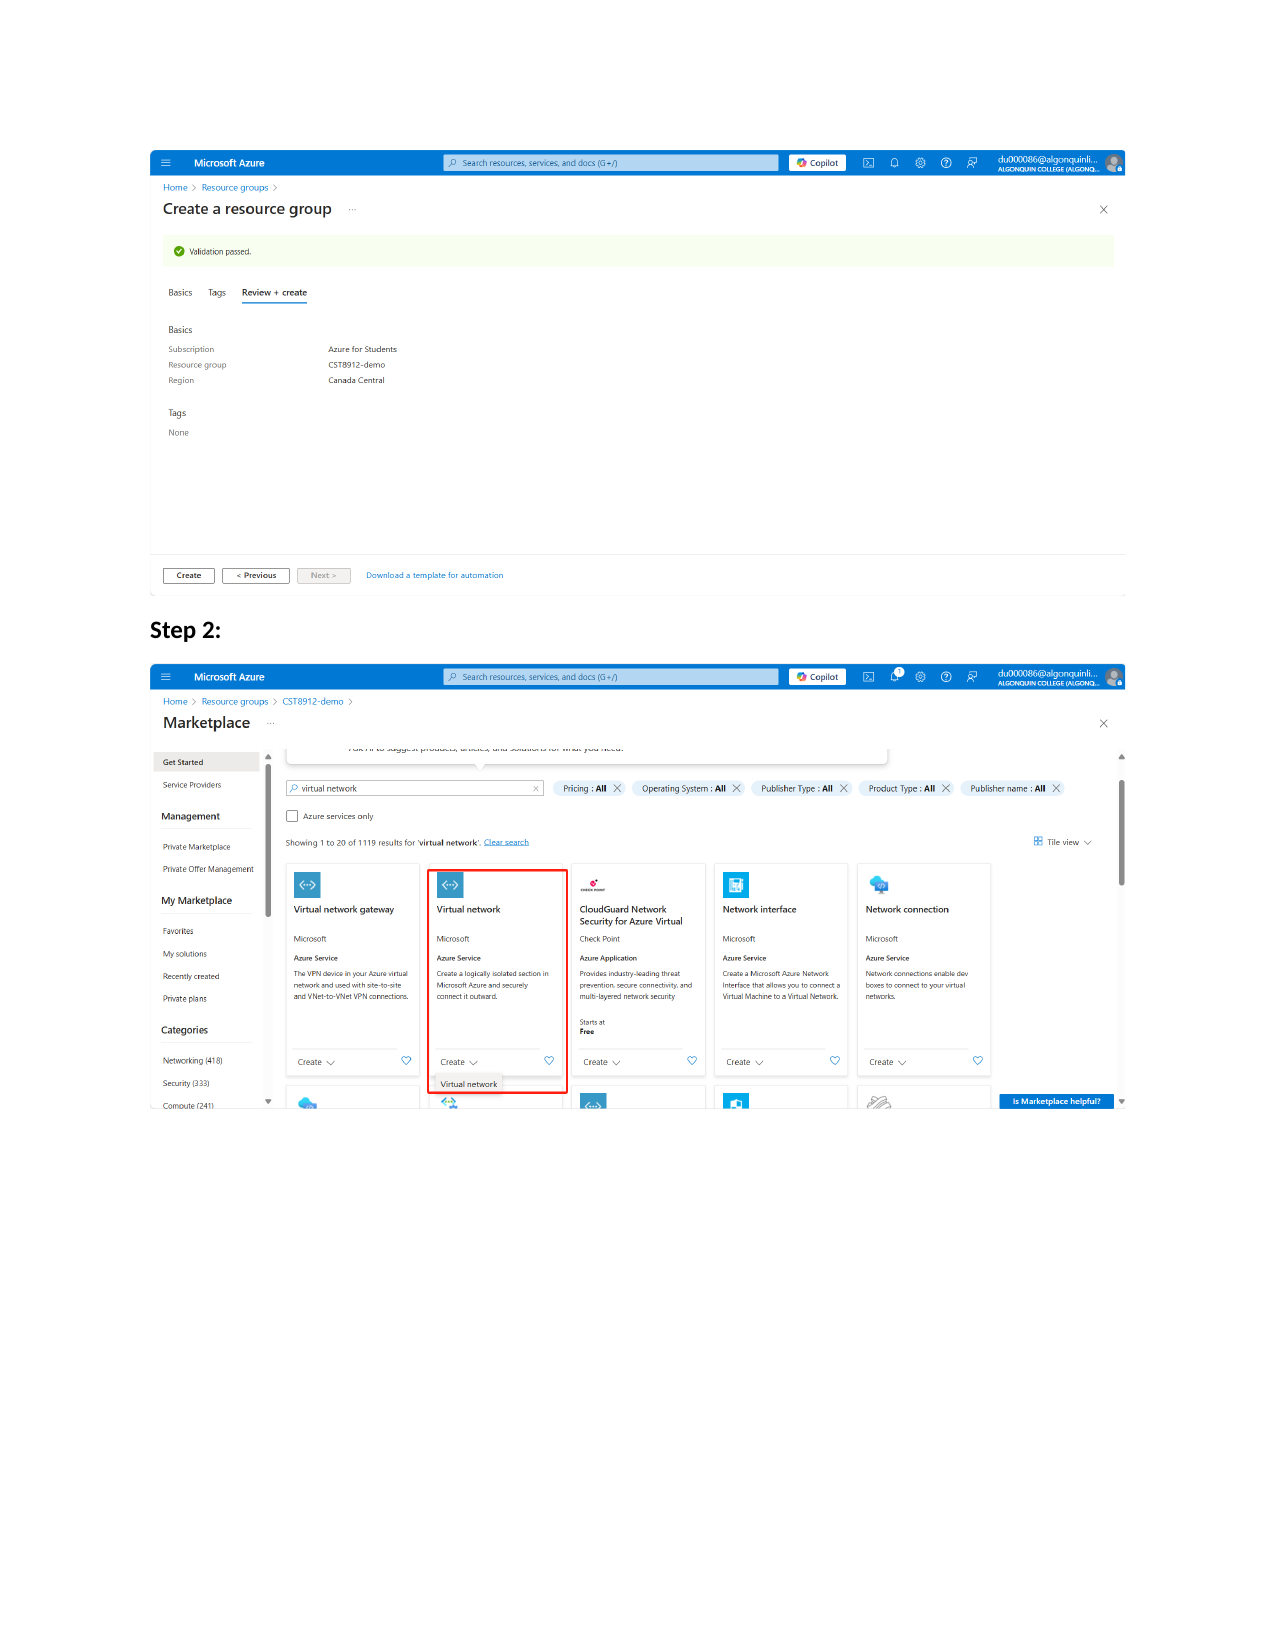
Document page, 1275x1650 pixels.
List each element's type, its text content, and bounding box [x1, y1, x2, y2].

picture [150, 663, 1125, 1109]
picture [150, 150, 1125, 596]
picture [731, 1100, 741, 1109]
text Step 2: [150, 614, 1125, 644]
